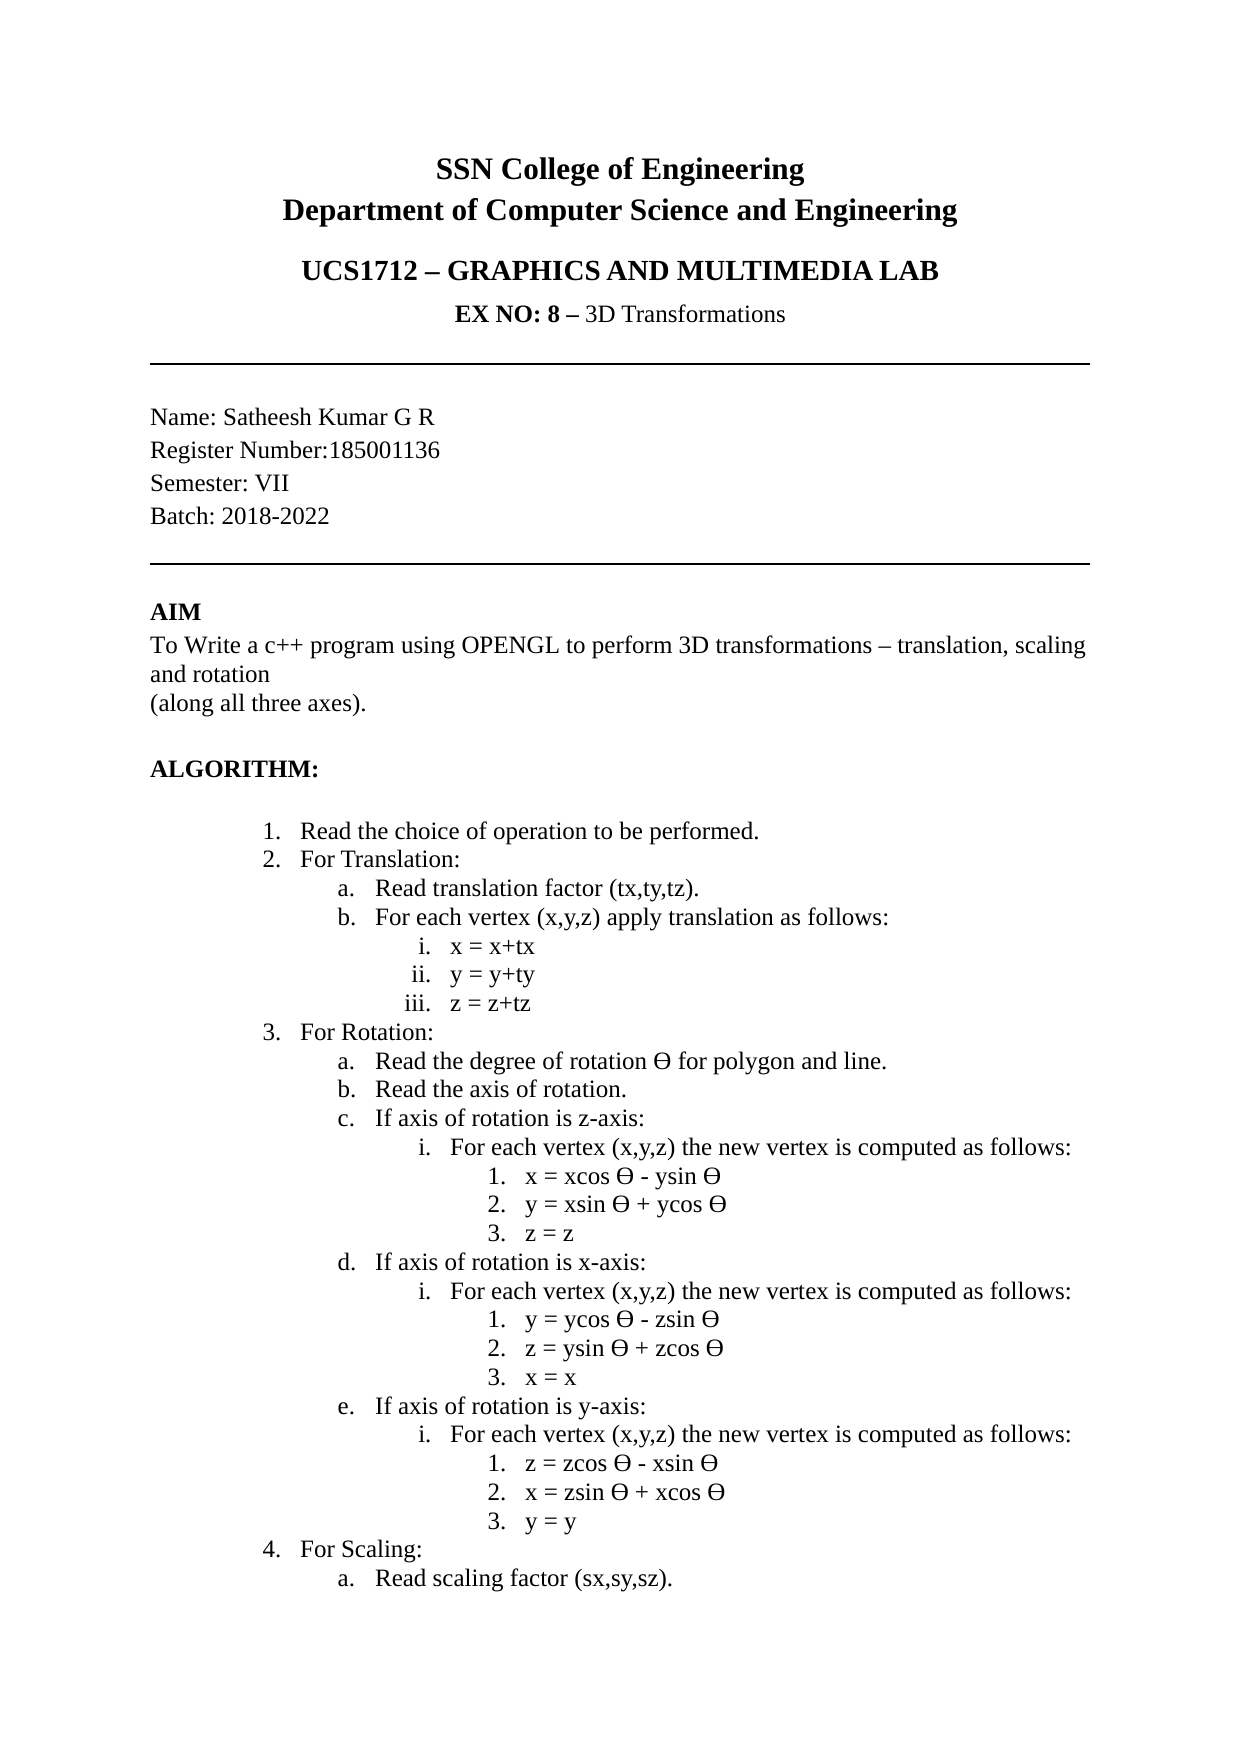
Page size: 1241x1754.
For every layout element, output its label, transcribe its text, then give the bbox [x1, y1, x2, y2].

list For each vertex (x,y,z) the new vertex is computed as follows: [431, 1276, 1090, 1304]
text To Write a c++ program using OPENGL to perform 3D transformations – translation, scaling and rotation [150, 631, 1090, 688]
list If axis of rotation is x-axis: [337, 1247, 1090, 1276]
list y = xsin Ɵ + ycos Ɵ [487, 1189, 1090, 1218]
text EX NO: 8 – 3D Transformations [150, 299, 1090, 328]
text Department of Computer Science and Engineering [150, 191, 1090, 227]
list If axis of rotation is z-axis: [337, 1103, 1090, 1132]
list Read scaling factor (sx,sy,sz). [337, 1563, 1090, 1592]
list For Scaling: [262, 1534, 1090, 1563]
list Read the axis of rotation. [337, 1074, 1090, 1103]
list y = y [487, 1506, 1090, 1534]
text Batch: 2018-2022 [150, 501, 1090, 530]
list For Translation: [262, 844, 1090, 873]
list z = ysin Ɵ + zcos Ɵ [487, 1333, 1090, 1362]
text (along all three axes). [150, 688, 1090, 717]
list For each vertex (x,y,z) the new vertex is computed as follows: [431, 1419, 1090, 1448]
text SSN College of Engineering [150, 150, 1090, 186]
text Register Number:185001136 [150, 435, 1090, 464]
list Read translation factor (tx,ty,tz). [337, 873, 1090, 902]
text AIM [150, 597, 1090, 626]
list y = ycos Ɵ - zsin Ɵ [487, 1304, 1090, 1333]
list z = z [487, 1218, 1090, 1247]
list Read the degree of rotation Ɵ for polygon and line. [337, 1046, 1090, 1074]
list For each vertex (x,y,z) the new vertex is computed as follows: [431, 1132, 1090, 1161]
list x = x [487, 1362, 1090, 1391]
list x = x+tx [431, 931, 1090, 959]
list z = z+tz [431, 988, 1090, 1017]
list x = zsin Ɵ + xcos Ɵ [487, 1477, 1090, 1506]
list For Rotation: [262, 1017, 1090, 1046]
list y = y+ty [431, 959, 1090, 988]
text Name: Satheesh Kumar G R [150, 402, 1090, 431]
list If axis of rotation is y-axis: [337, 1391, 1090, 1419]
list Read the choice of operation to be performed. [262, 816, 1090, 844]
list x = xcos Ɵ - ysin Ɵ [487, 1161, 1090, 1189]
list z = zcos Ɵ - xsin Ɵ [487, 1448, 1090, 1477]
list For each vertex (x,y,z) apply translation as follows: [337, 902, 1090, 931]
text ALGORITHM: [150, 754, 1090, 783]
subtitle UCS1712 – GRAPHICS AND MULTIMEDIA LAB [150, 253, 1090, 287]
text Semester: VII [150, 468, 1090, 497]
